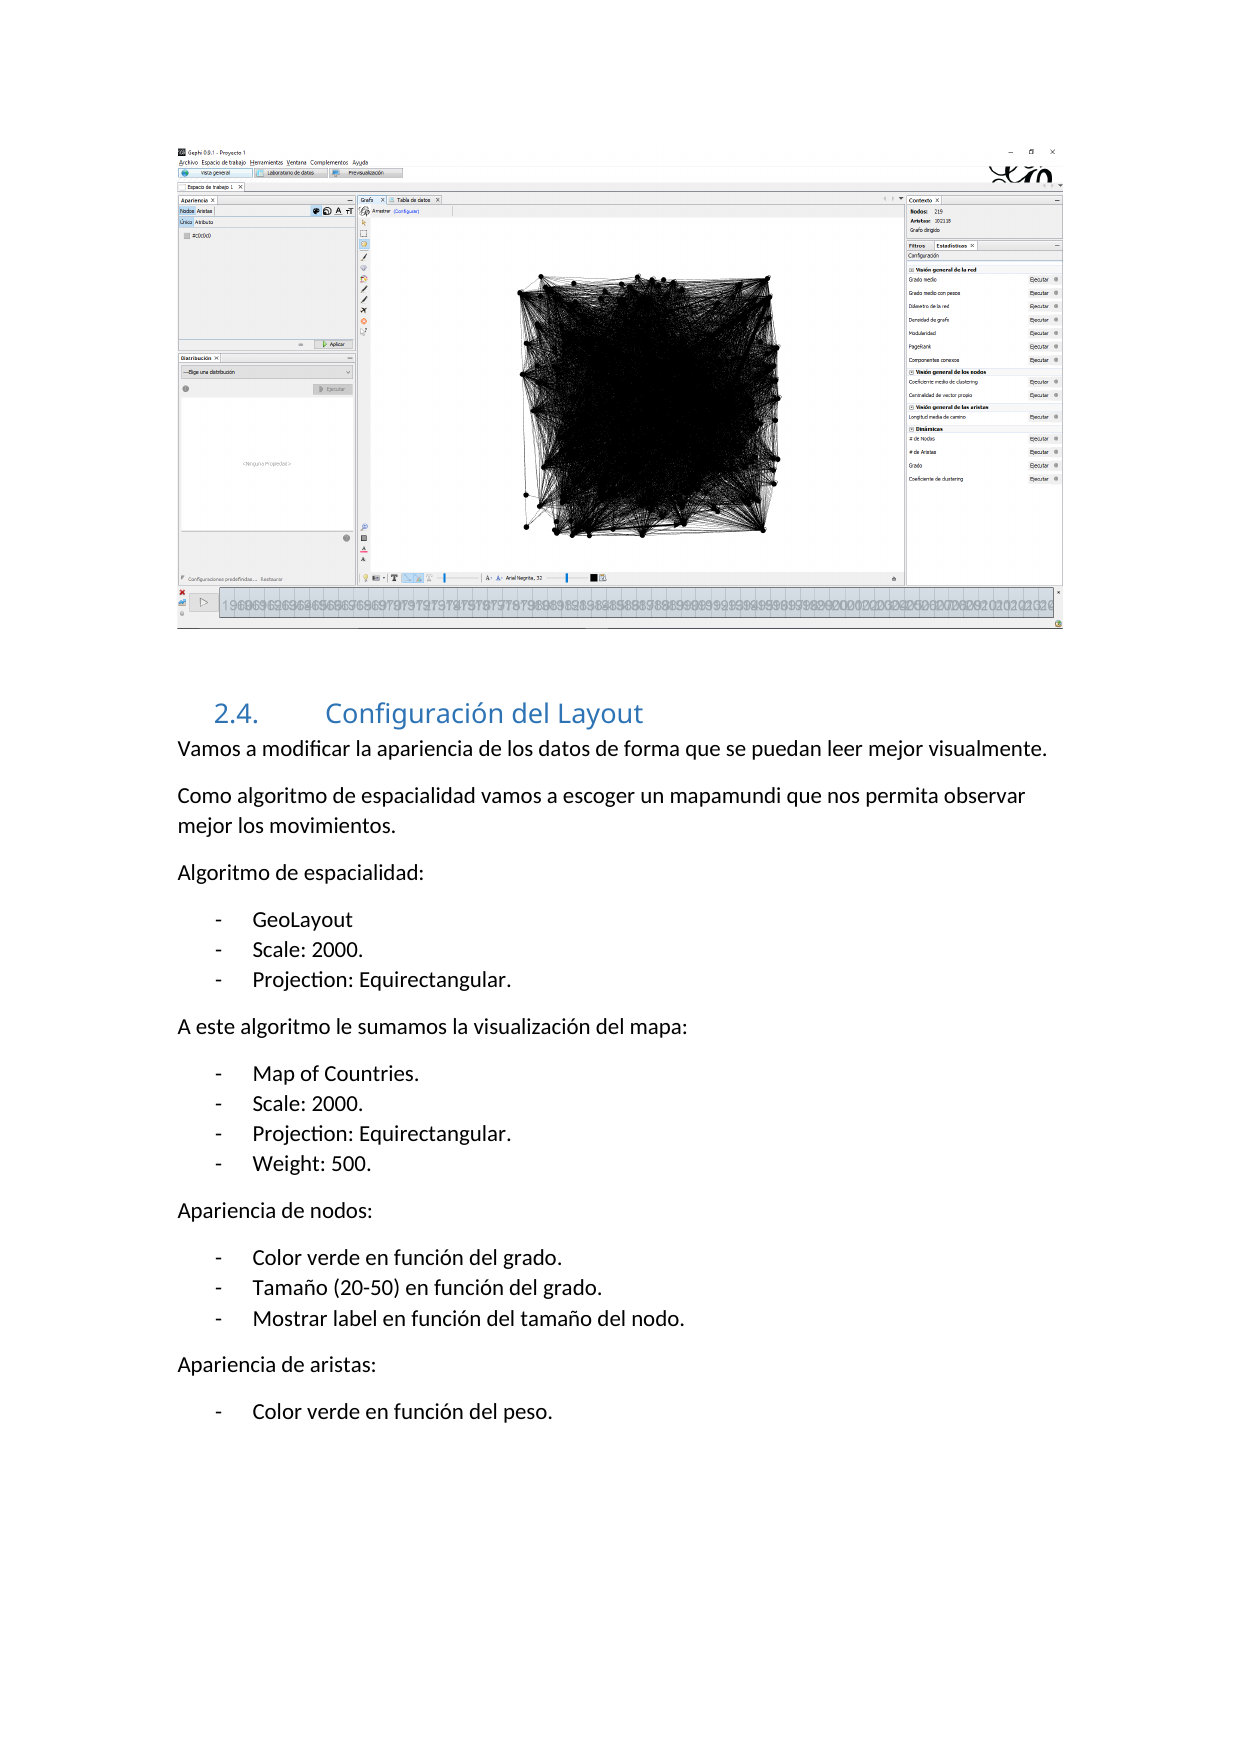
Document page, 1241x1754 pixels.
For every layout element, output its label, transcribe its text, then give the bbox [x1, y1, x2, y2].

list Scale: 2000. [215, 1089, 1063, 1117]
list GeoLayout [215, 905, 1063, 933]
text Vamos a modificar la apariencia de los datos de forma que se puedan leer mejor visualmente. [177, 734, 1063, 762]
text A este algoritmo le sumamos la visualización del mapa: [177, 1012, 1063, 1040]
text Apariencia de aristas: [177, 1351, 1063, 1378]
text Algoritmo de espacialidad: [177, 858, 1063, 886]
text Apariencia de nodos: [177, 1196, 1063, 1224]
list Color verde en función del peso. [215, 1397, 1063, 1425]
list Color verde en función del grado. [215, 1243, 1063, 1271]
list Scale: 2000. [215, 935, 1063, 963]
list Projection: Equirectangular. [215, 1119, 1063, 1147]
list Map of Countries. [215, 1059, 1063, 1087]
picture [177, 147, 1063, 629]
text Como algoritmo de espacialidad vamos a escoger un mapamundi que nos permita observar mejor los movimientos. [177, 781, 1063, 839]
list Projection: Equirectangular. [215, 965, 1063, 993]
list Tamaño (20-50) en función del grado. [215, 1273, 1063, 1301]
subtitle Configuración del Layout [213, 694, 1063, 731]
list Mostrar label en función del tamaño del nodo. [215, 1304, 1063, 1332]
list Weight: 500. [215, 1149, 1063, 1177]
